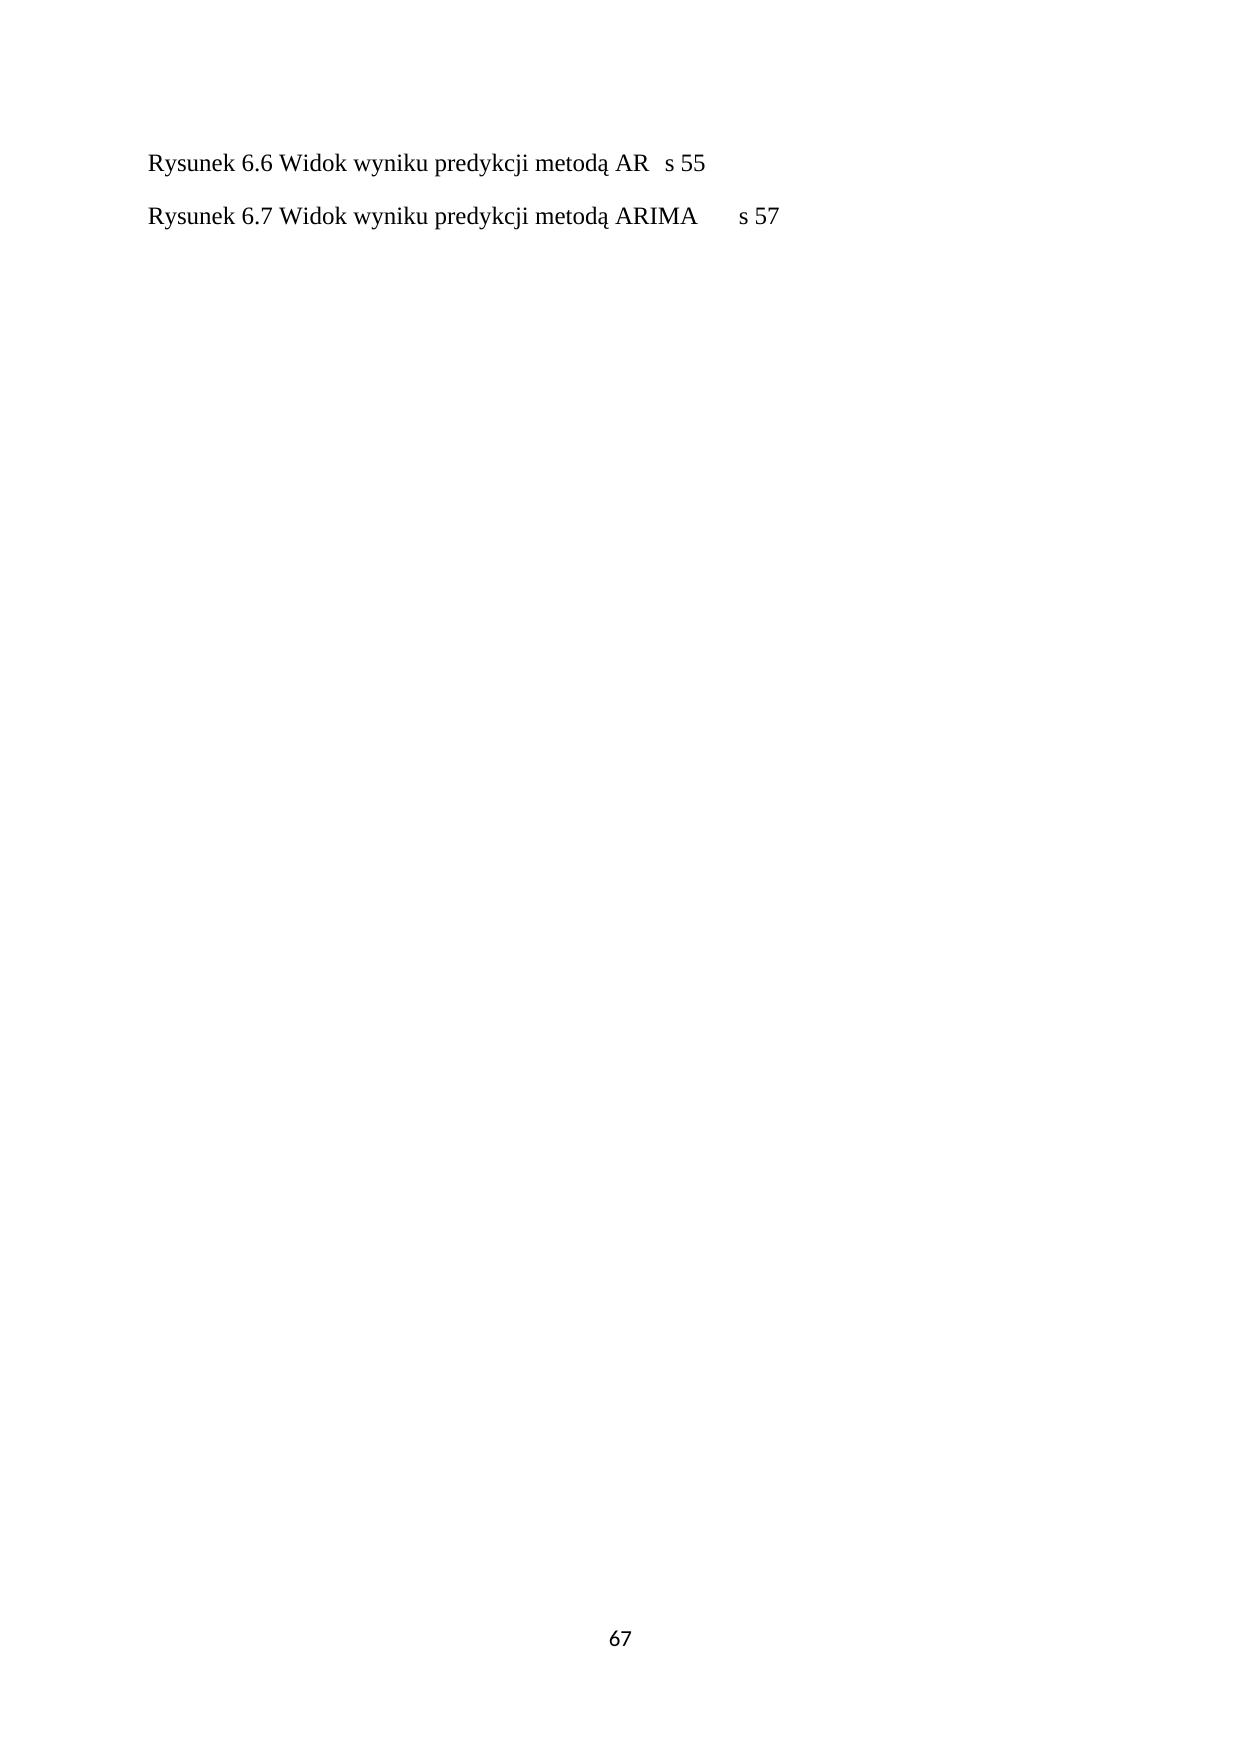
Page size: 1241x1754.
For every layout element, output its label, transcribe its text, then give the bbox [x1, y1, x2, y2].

text Rysunek 6.6 Widok wyniku predykcji metodą AR s 55 [148, 148, 1093, 176]
text Rysunek 6.7 Widok wyniku predykcji metodą ARIMA s 57 [148, 201, 1093, 230]
